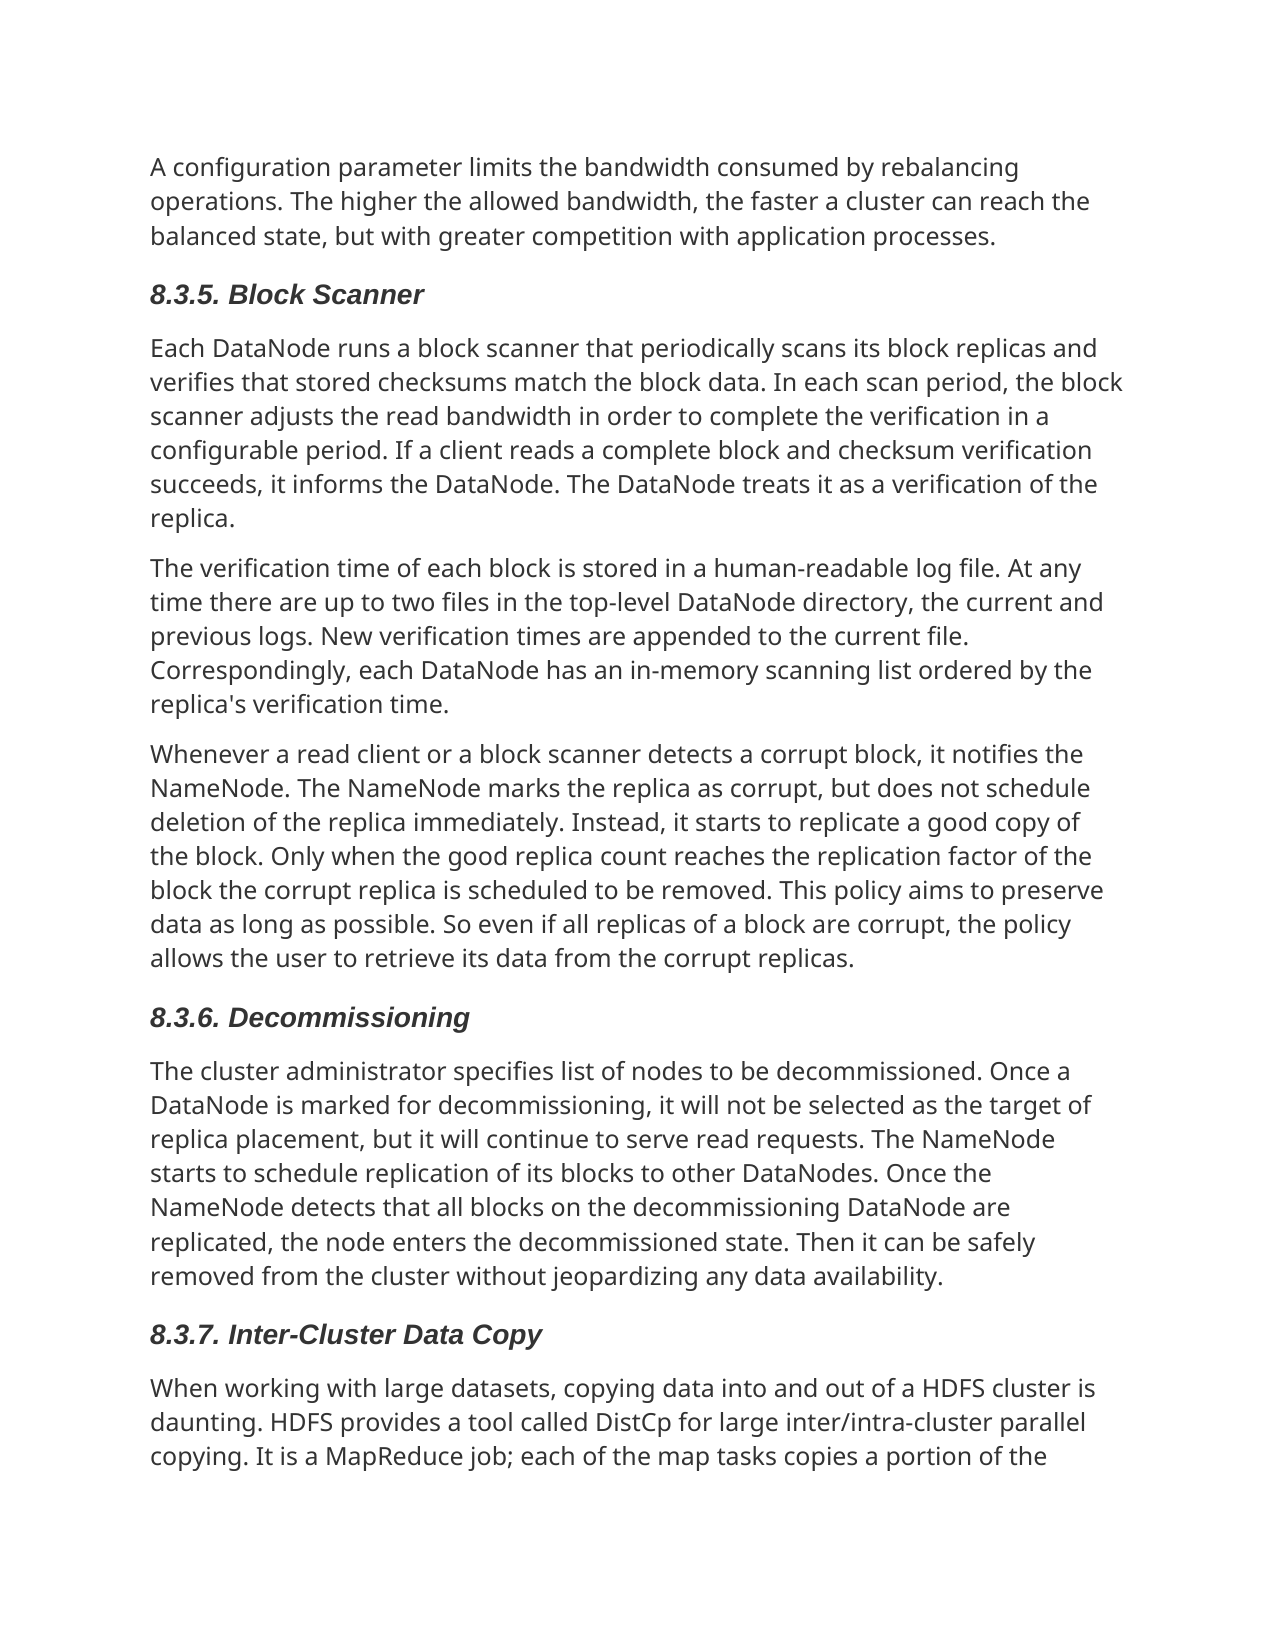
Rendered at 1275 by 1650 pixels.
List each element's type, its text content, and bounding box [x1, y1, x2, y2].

text 8.3.7. Inter-Cluster Data Copy [150, 1308, 1125, 1350]
text 8.3.6. Decommissioning [150, 991, 1125, 1033]
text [150, 1371, 1125, 1473]
text 8.3.5. Block Scanner [150, 268, 1125, 310]
text Whenever a read client or a block scanner detects a corrupt block, it notifies the NameNode. The NameNode marks the replica as corrupt, but does not schedule deletion of the replica immediately. Instead, it starts to replicate a good copy of the block. Only when the good replica count reaches the replication factor of the block the corrupt replica is scheduled to be removed. This policy aims to preserve data as long as possible. So even if all replicas of a block are corrupt, the policy allows the user to retrieve its data from the corrupt replicas. [150, 737, 1125, 975]
text The cluster administrator specifies list of nodes to be decommissioned. Once a DataNode is marked for decommissioning, it will not be selected as the target of replica placement, but it will continue to serve read requests. The NameNode starts to schedule replication of its blocks to other DataNodes. Once the NameNode detects that all blocks on the decommissioning DataNode are replicated, the node enters the decommissioned state. Then it can be safely removed from the cluster without jeopardizing any data availability. [150, 1054, 1125, 1292]
text The verification time of each block is stored in a human-readable log file. At any time there are up to two files in the top-level DataNode directory, the current and previous logs. New verification times are appended to the current file. Correspondingly, each DataNode has an in-memory scanning list ordered by the replica's verification time. [150, 551, 1125, 721]
text A configuration parameter limits the bandwidth consumed by rebalancing operations. The higher the allowed bandwidth, the faster a cluster can reach the balanced state, but with greater competition with application processes. [150, 150, 1125, 252]
text Each DataNode runs a block scanner that periodically scans its block replicas and verifies that stored checksums match the block data. In each scan period, the block scanner adjusts the read bandwidth in order to complete the verification in a configurable period. If a client reads a complete block and checksum verification succeeds, it informs the DataNode. The DataNode treats it as a verification of the replica. [150, 331, 1125, 535]
